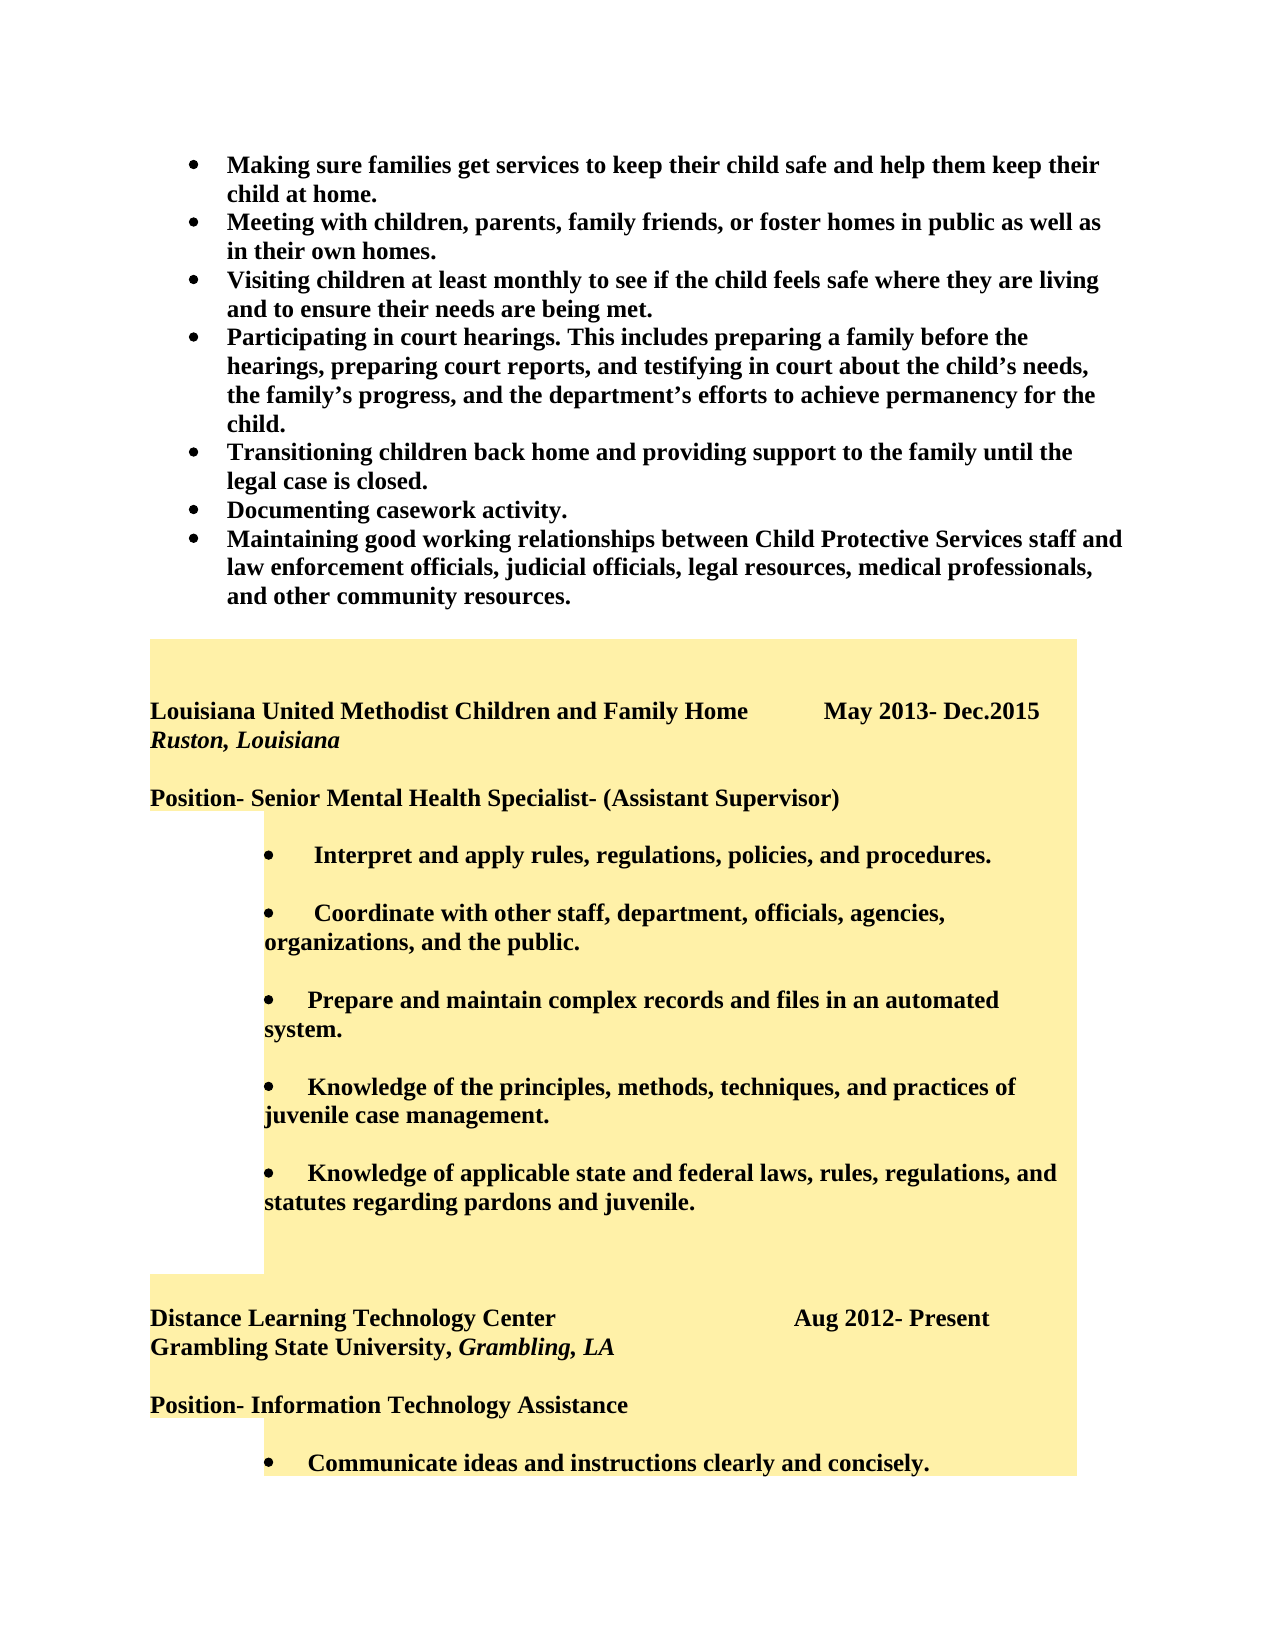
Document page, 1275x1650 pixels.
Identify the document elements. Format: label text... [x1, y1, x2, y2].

list Documenting casework activity. [189, 495, 1125, 524]
text Distance Learning Technology Center Aug 2012- Present [150, 1303, 1077, 1332]
text Position- Senior Mental Health Specialist- (Assistant Supervisor) [150, 783, 1077, 811]
text  Interpret and apply rules, regulations, policies, and procedures. [264, 841, 1077, 869]
text Position- Information Technology Assistance [150, 1390, 1077, 1418]
list Making sure families get services to keep their child safe and help them keep their child at home. [189, 150, 1125, 207]
text Louisiana United Methodist Children and Family Home May 2013- Dec.2015 [150, 696, 1077, 725]
text Ruston, Louisiana [150, 725, 1077, 753]
text Grambling State University, Grambling, LA [150, 1332, 1077, 1361]
text  Communicate ideas and instructions clearly and concisely. [264, 1448, 1077, 1476]
list Transitioning children back home and providing support to the family until the legal case is closed. [189, 437, 1125, 495]
text  Coordinate with other staff, department, officials, agencies, organizations, and the public. [264, 898, 1077, 956]
text  Prepare and maintain complex records and files in an automated system. [264, 985, 1077, 1043]
list Maintaining good working relationships between Child Protective Services staff and law enforcement officials, judicial officials, legal resources, medical professionals, and other community resources. [189, 524, 1125, 610]
text  Knowledge of the principles, methods, techniques, and practices of juvenile case management. [264, 1072, 1077, 1129]
list Meeting with children, parents, family friends, or foster homes in public as well as in their own homes. [189, 207, 1125, 265]
list Participating in court hearings. This includes preparing a family before the hearings, preparing court reports, and testifying in court about the child’s needs, the family’s progress, and the department’s efforts to achieve permanency for the child. [189, 322, 1125, 437]
text  Knowledge of applicable state and federal laws, rules, regulations, and statutes regarding pardons and juvenile. [264, 1158, 1077, 1216]
list Visiting children at least monthly to see if the child feels safe where they are living and to ensure their needs are being met. [189, 265, 1125, 322]
